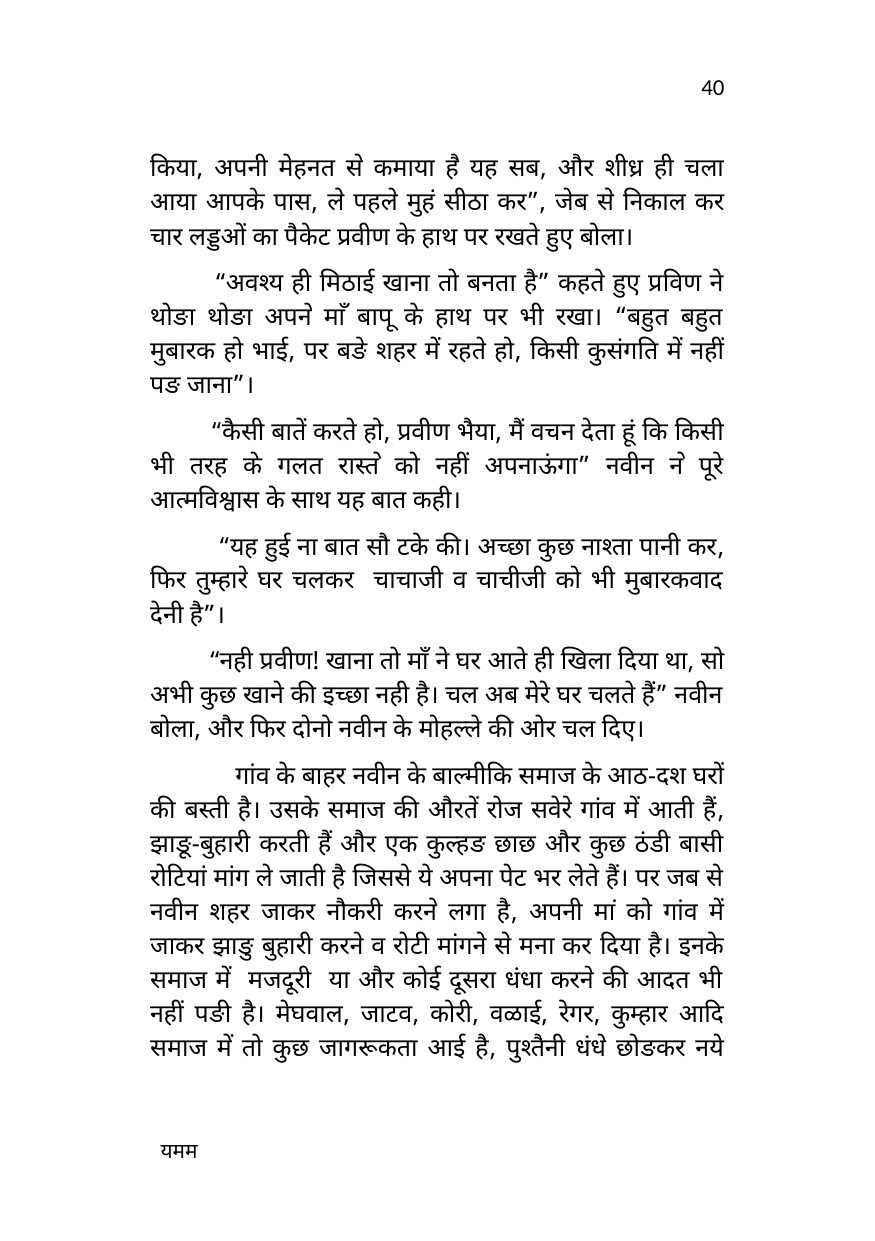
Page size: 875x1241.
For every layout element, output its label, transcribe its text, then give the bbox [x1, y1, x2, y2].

text “कैसी बातें करते हो, प्रवीण भैया, मैं वचन देता हूं कि किसी भी तरह के गलत रास्ते को नहीं अपनाऊंगा” नवीन ने पूरे आत्मविश्वास के साथ यह बात कही। [150, 413, 724, 516]
text “नही प्रवीण! खाना तो माँ ने घर आते ही खिला दिया था, सो अभी कुछ खाने की इच्छा नही है। चल अब मेरे घर चलते हैं” नवीन बोला, और फिर दोनो नवीन के मोहल्ले की ओर चल दिए। [150, 643, 724, 745]
text “यह हुई ना बात सौ टके की। अच्छा कुछ नाश्ता पानी कर, फिर तुम्हारे घर चलकर चाचाजी व चाचीजी को भी मुबारकवाद देनी है”। [150, 528, 724, 630]
text “अवश्य ही मिठाई खाना तो बनता है” कहते हुए प्रविण ने थोङा थोङा अपने माँ बापू के हाथ पर भी रखा। “बहुत बहुत मुबारक हो भाई, पर बङे शहर में रहते हो, किसी कुसंगति में नहीं पङ जाना”। [150, 265, 724, 401]
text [150, 150, 724, 252]
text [150, 757, 724, 1064]
